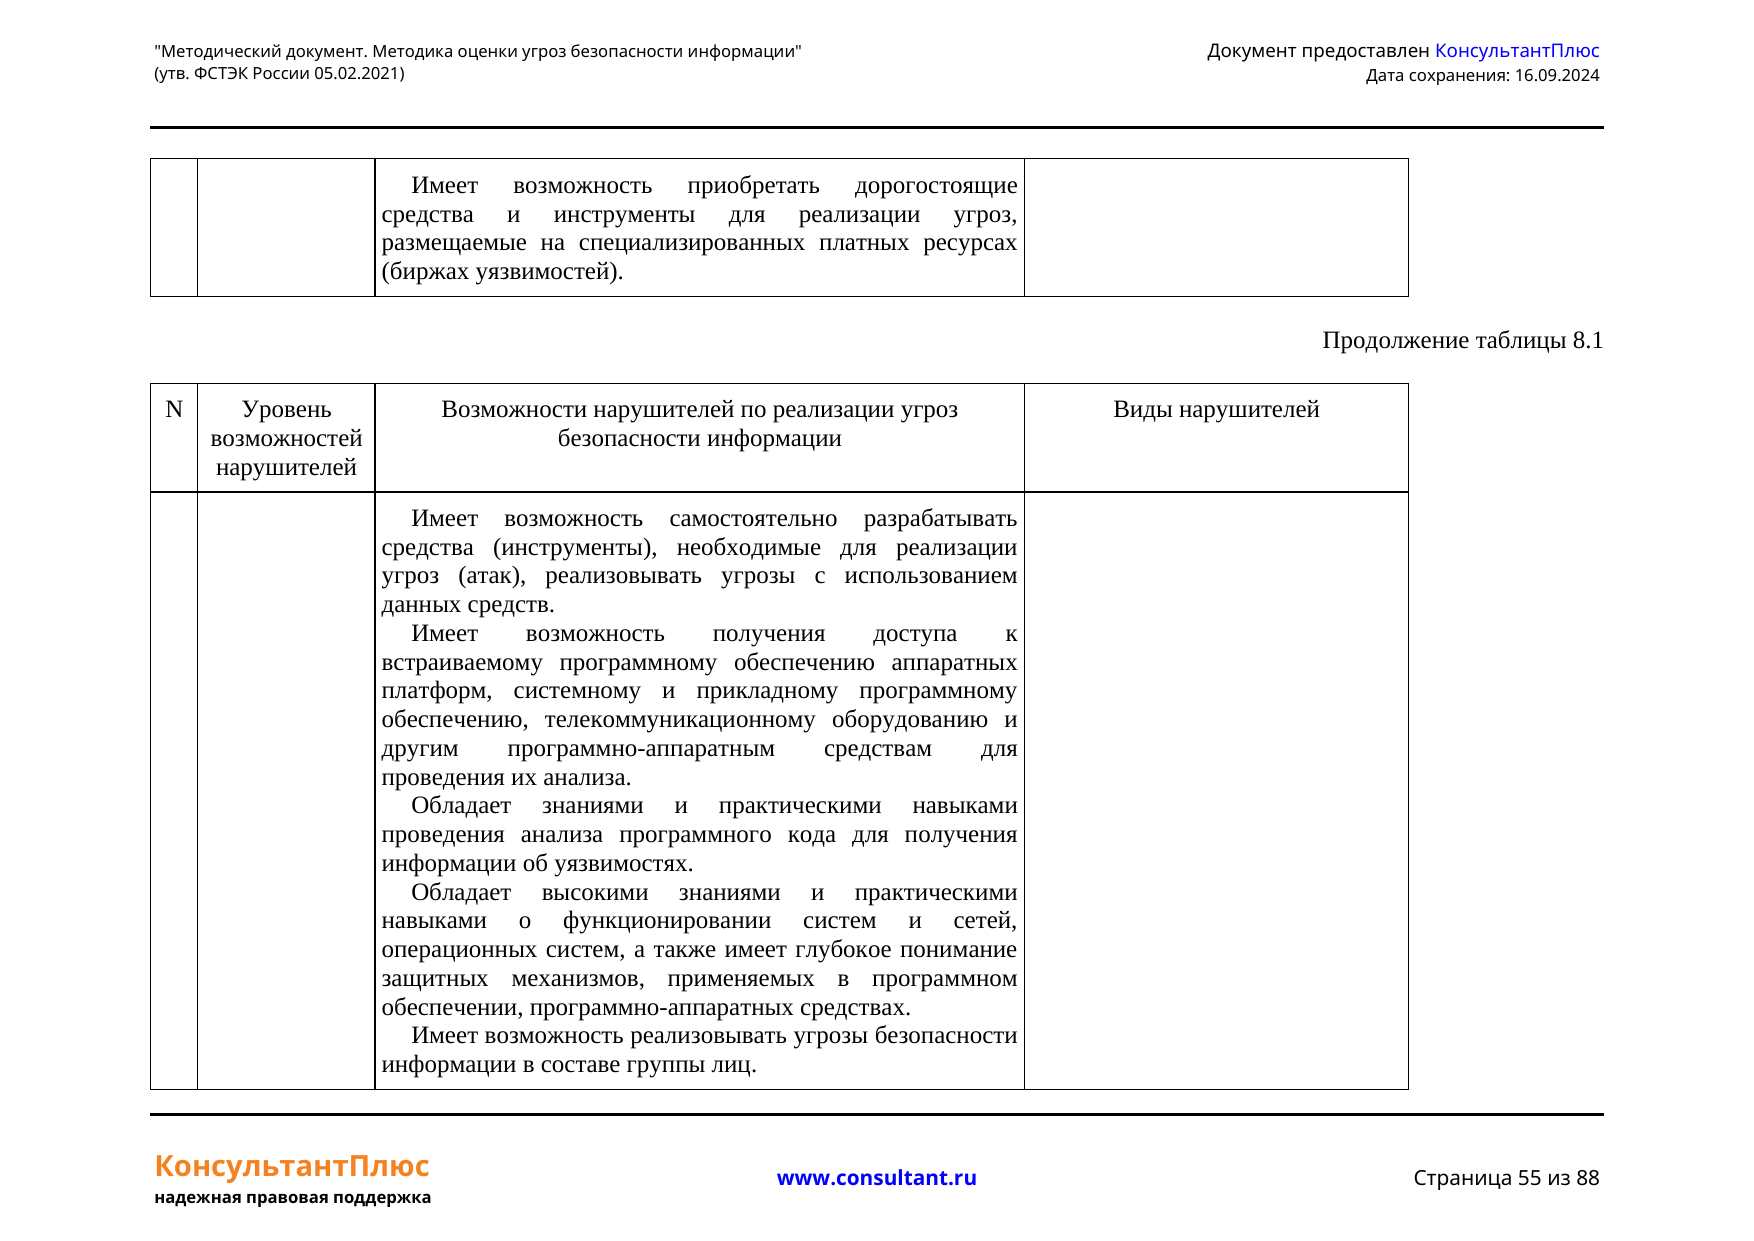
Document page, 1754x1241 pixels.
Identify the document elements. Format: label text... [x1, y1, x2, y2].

table_header N [151, 384, 197, 491]
table_header Уровень возможностей нарушителей [198, 384, 374, 491]
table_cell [376, 493, 1024, 1089]
text Продолжение таблицы 8.1 [150, 325, 1604, 354]
table_header Возможности нарушителей по реализации угроз безопасности информации [376, 384, 1024, 491]
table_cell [1025, 159, 1408, 296]
table_header Виды нарушителей [1025, 384, 1408, 491]
table_cell [151, 493, 197, 1089]
table_cell [198, 493, 374, 1089]
table_cell [1025, 493, 1408, 1089]
